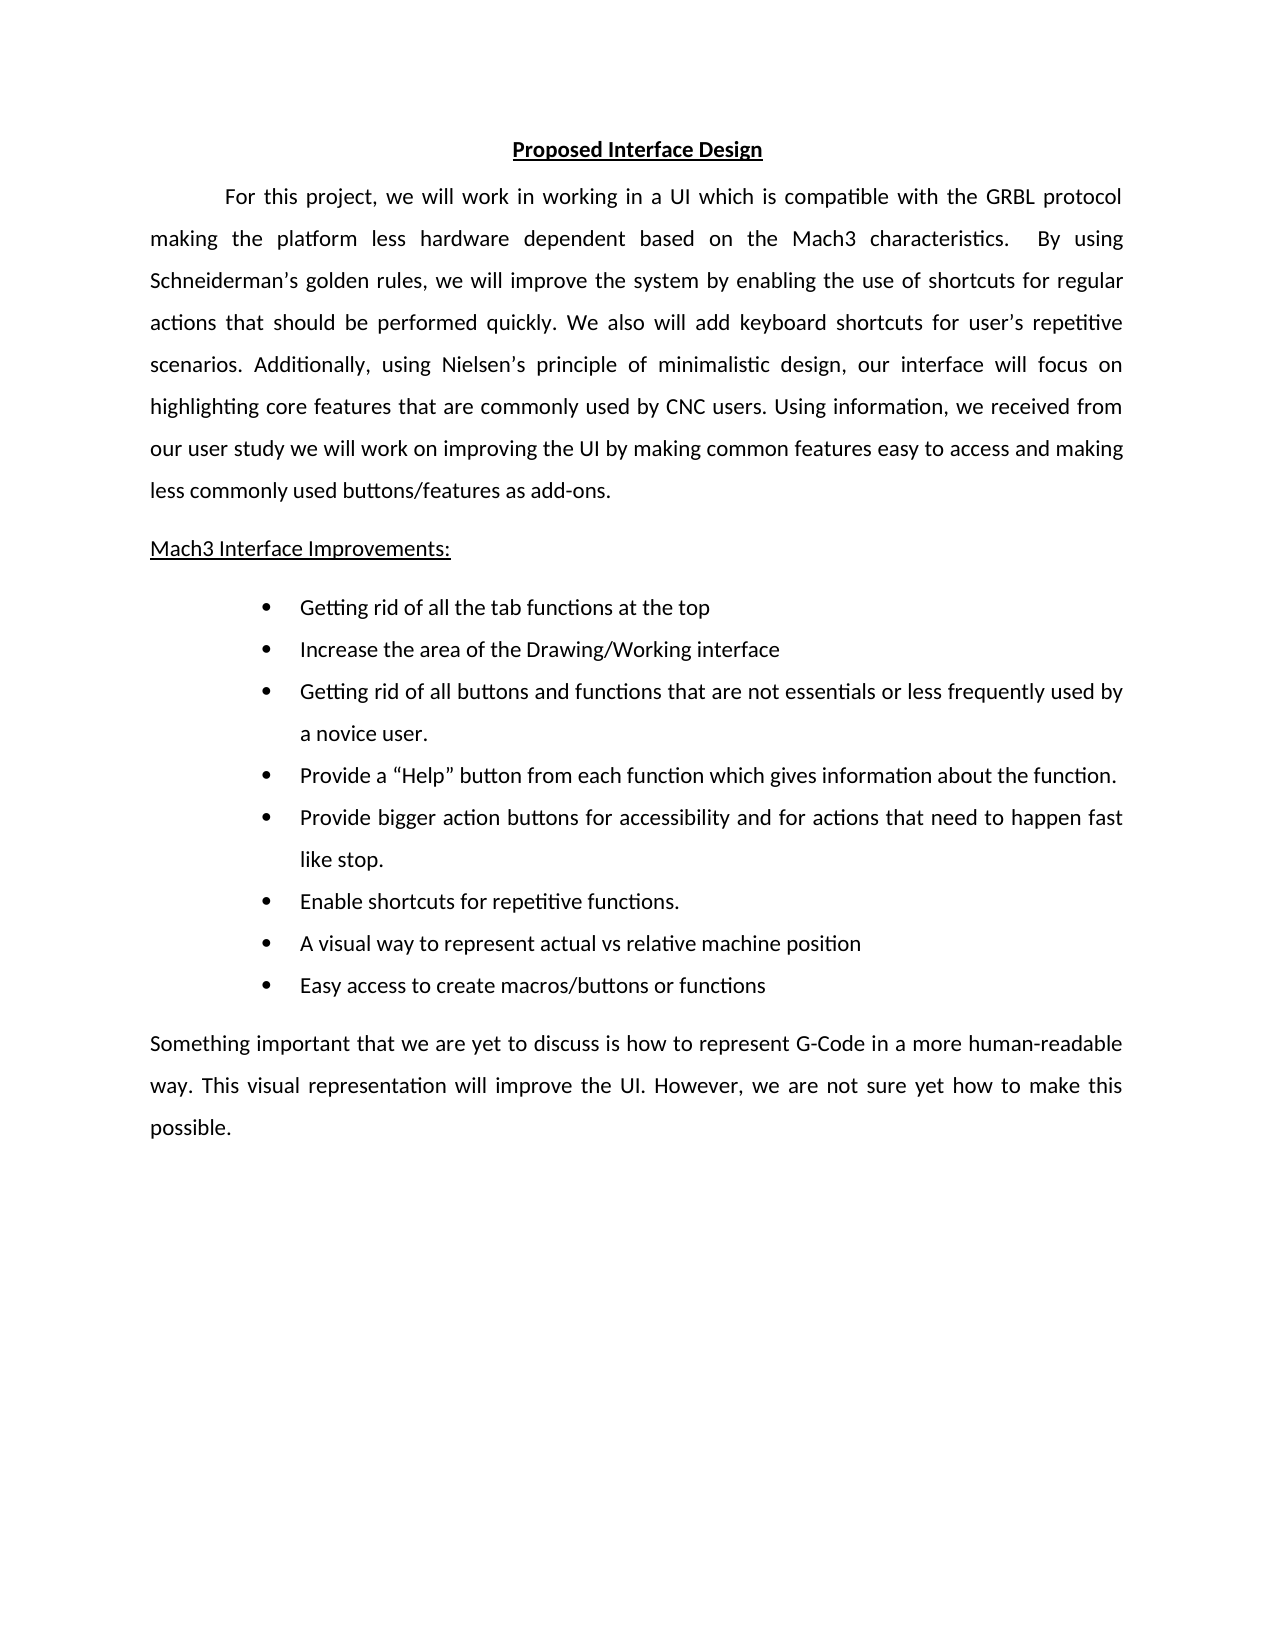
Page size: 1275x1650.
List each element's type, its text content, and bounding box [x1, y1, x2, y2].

list Provide bigger action buttons for accessibility and for actions that need to happen fast like stop. [262, 803, 1125, 873]
list Increase the area of the Drawing/Working interface [262, 635, 1125, 663]
list Provide a “Help” button from each function which gives information about the function. [262, 761, 1125, 789]
text Something important that we are yet to discuss is how to represent G-Code in a more human-readable way. This visual representation will improve the UI. However, we are not sure yet how to make this possible. [150, 1029, 1125, 1141]
text For this project, we will work in working in a UI which is compatible with the GRBL protocol making the platform less hardware dependent based on the Mach3 characteristics. By using Schneiderman’s golden rules, we will improve the system by enabling the use of shortcuts for regular actions that should be performed quickly. We also will add keyboard shortcuts for user’s repetitive scenarios. Additionally, using Nielsen’s principle of minimalistic design, our interface will focus on highlighting core features that are commonly used by CNC users. Using information, we received from our user study we will work on improving the UI by making common features easy to access and making less commonly used buttons/features as add-ons. [150, 182, 1125, 504]
text Mach3 Interface Improvements: [150, 534, 1125, 562]
list A visual way to represent actual vs relative machine position [262, 929, 1125, 957]
list Enable shortcuts for repetitive functions. [262, 887, 1125, 915]
list Getting rid of all buttons and functions that are not essentials or less frequently used by a novice user. [262, 677, 1125, 747]
list Easy access to create macros/buttons or functions [262, 971, 1125, 999]
list Getting rid of all the tab functions at the top [262, 593, 1125, 621]
text Proposed Interface Design [150, 135, 1125, 163]
